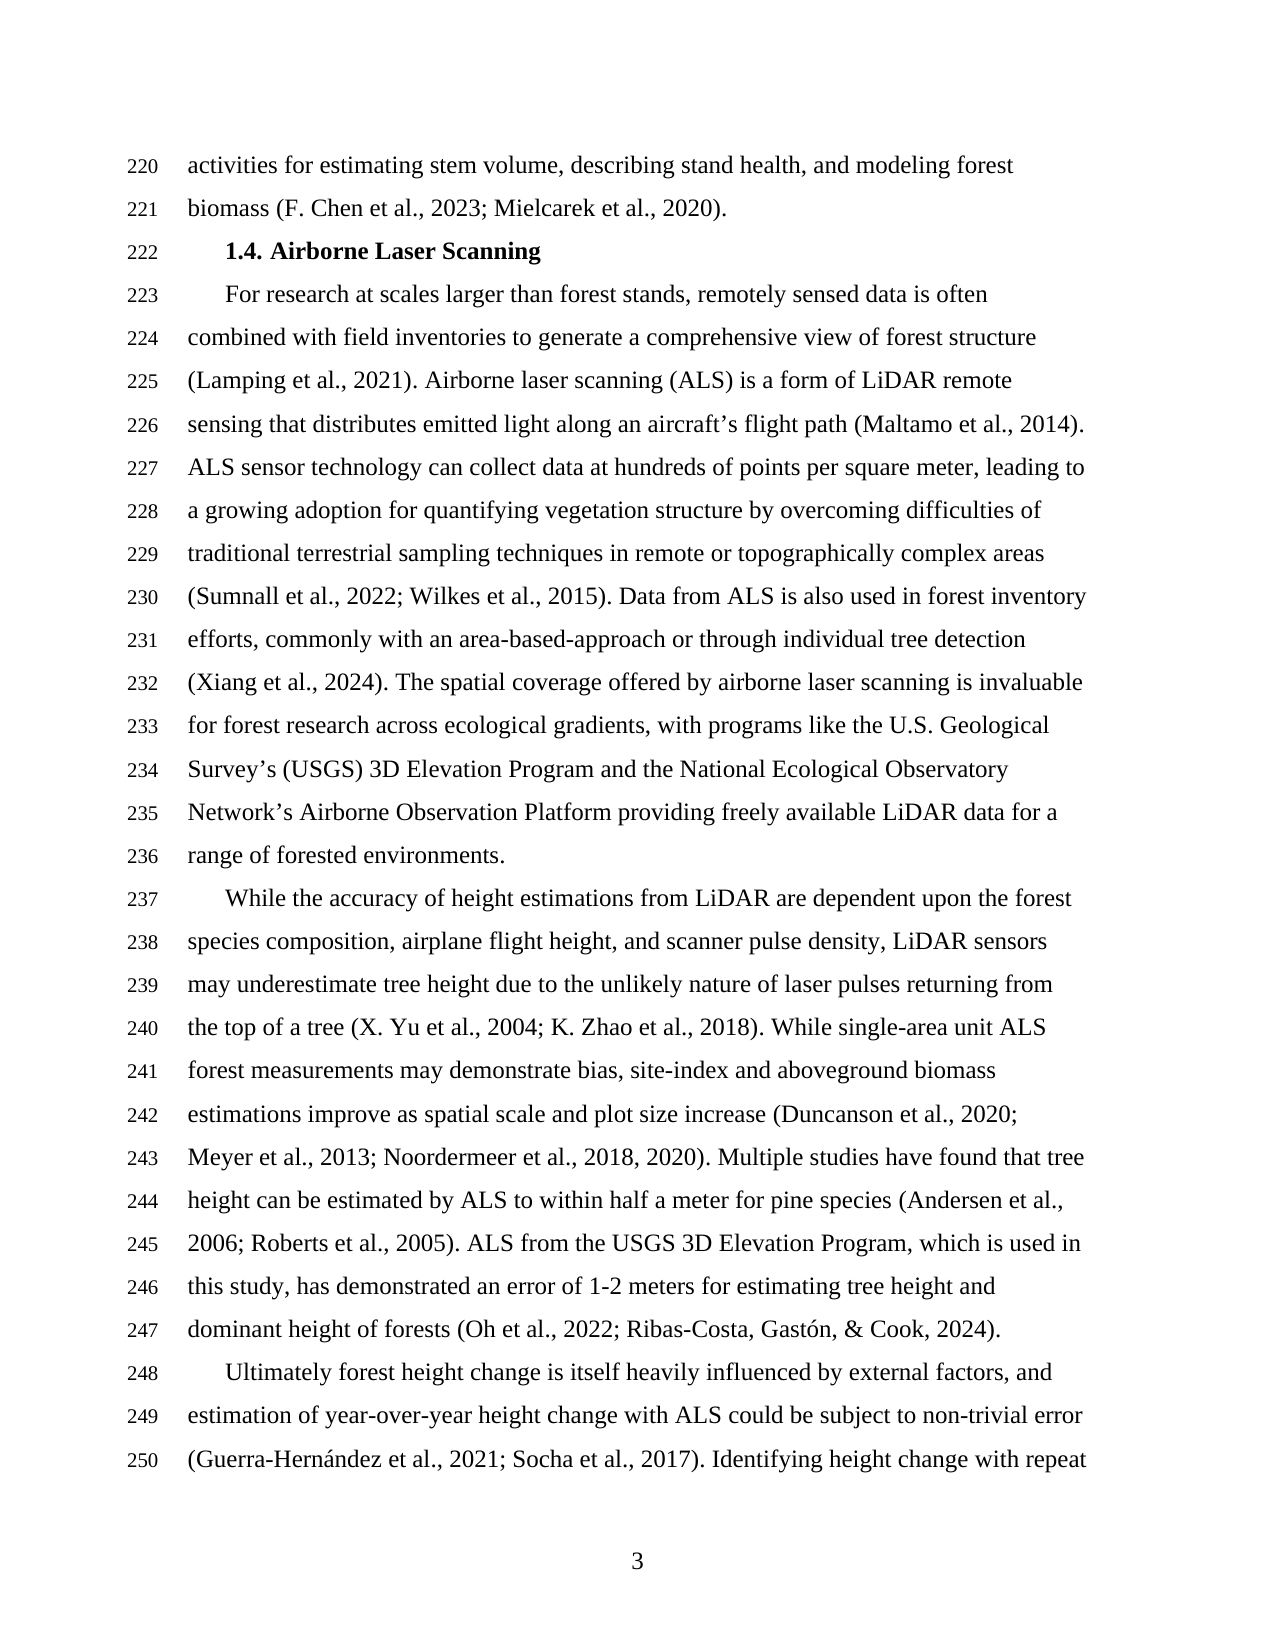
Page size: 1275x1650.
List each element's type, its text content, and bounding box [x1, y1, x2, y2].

list Airborne Laser Scanning [225, 236, 1087, 265]
list While the accuracy of height estimations from LiDAR are dependent upon the forest species composition, airplane flight height, and scanner pulse density, LiDAR sensors may underestimate tree height due to the unlikely nature of laser pulses returning from the top of a tree (X. Yu et al., 2004; K. Zhao et al., 2018). While single-area unit ALS forest measurements may demonstrate bias, site-index and aboveground biomass estimations improve as spatial scale and plot size increase (Duncanson et al., 2020; Meyer et al., 2013; Noordermeer et al., 2018, 2020). Multiple studies have found that tree height can be estimated by ALS to within half a meter for pine species (Andersen et al., 2006; Roberts et al., 2005). ALS from the USGS 3D Elevation Program, which is used in this study, has demonstrated an error of 1-2 meters for estimating tree height and dominant height of forests (Oh et al., 2022; Ribas-Costa, Gastón, & Cook, 2024). [187, 883, 1087, 1343]
list For research at scales larger than forest stands, remotely sensed data is often combined with field inventories to generate a comprehensive view of forest structure (Lamping et al., 2021). Airborne laser scanning (ALS) is a form of LiDAR remote sensing that distributes emitted light along an aircraft’s flight path (Maltamo et al., 2014). ALS sensor technology can collect data at hundreds of points per square meter, leading to a growing adoption for quantifying vegetation structure by overcoming difficulties of traditional terrestrial sampling techniques in remote or topographically complex areas (Sumnall et al., 2022; Wilkes et al., 2015). Data from ALS is also used in forest inventory efforts, commonly with an area-based-approach or through individual tree detection (Xiang et al., 2024). The spatial coverage offered by airborne laser scanning is invaluable for forest research across ecological gradients, with programs like the U.S. Geological Survey’s (USGS) 3D Elevation Program and the National Ecological Observatory Network’s Airborne Observation Platform providing freely available LiDAR data for a range of forested environments. [187, 279, 1087, 869]
